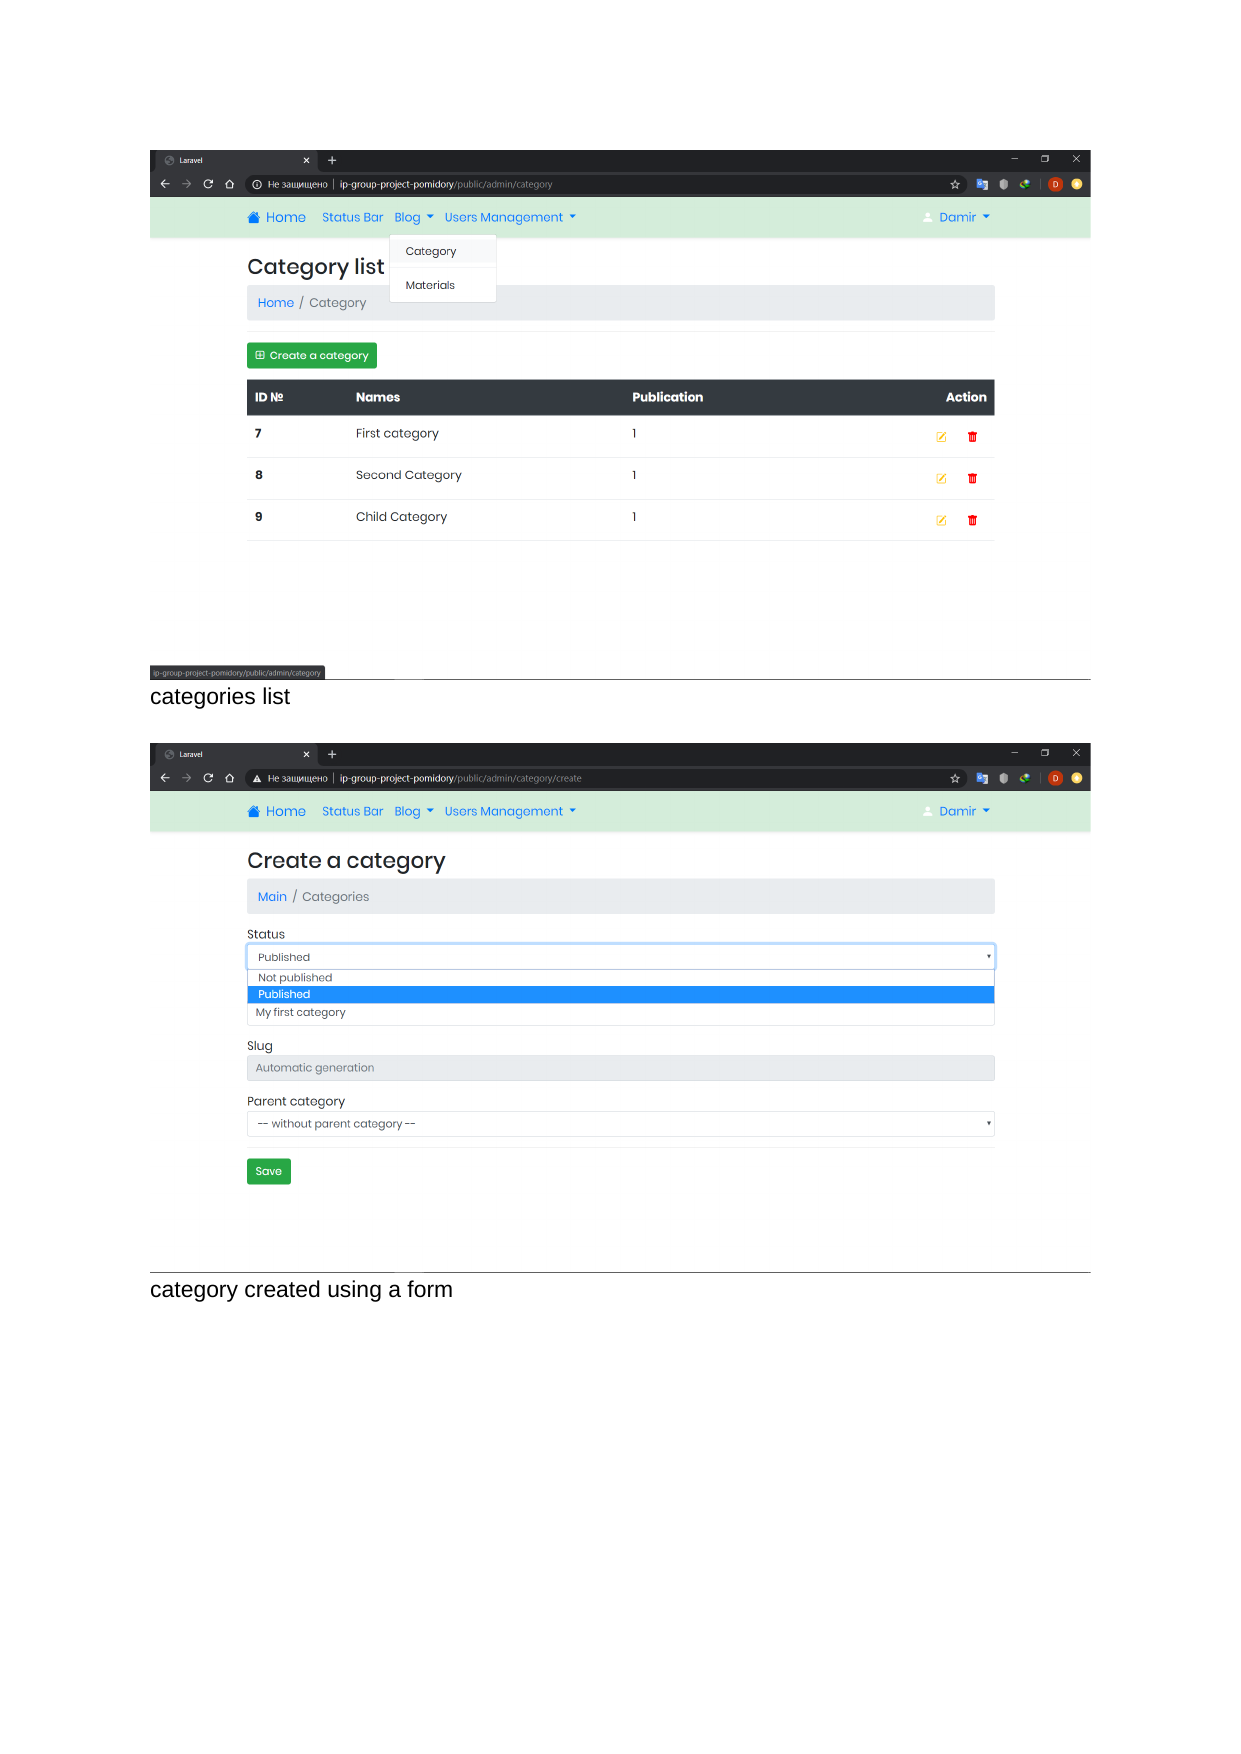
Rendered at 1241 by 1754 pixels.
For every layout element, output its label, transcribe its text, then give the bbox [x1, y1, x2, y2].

text categories list [150, 683, 1090, 709]
text category created using a form [150, 1276, 1090, 1303]
picture [150, 743, 1091, 1273]
picture [150, 150, 1091, 680]
